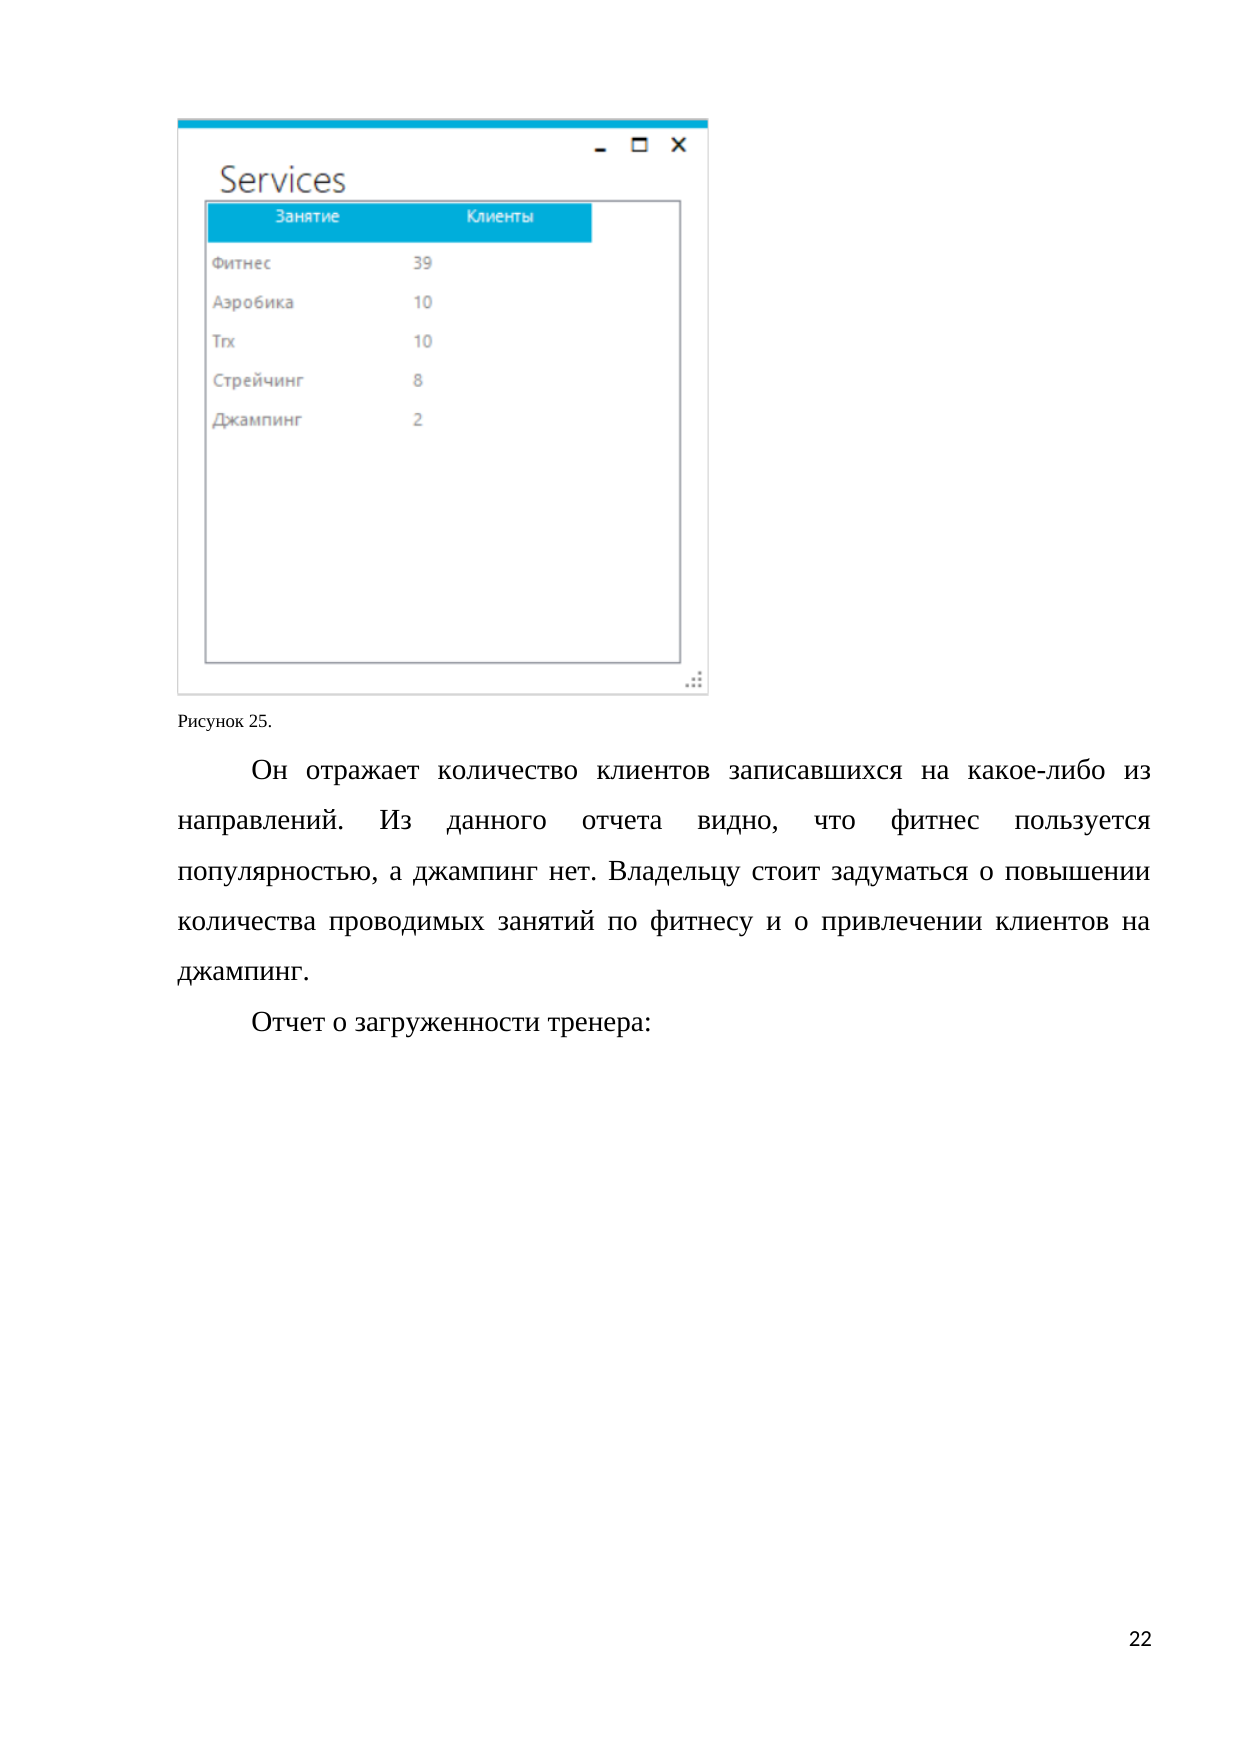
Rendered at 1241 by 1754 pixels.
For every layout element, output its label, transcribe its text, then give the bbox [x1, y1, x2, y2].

text Он отражает количество клиентов записавшихся на какое-либо из направлений. Из данного отчета видно, что фитнес пользуется популярностью, а джампинг нет. Владельцу стоит задуматься о повышении количества проводимых занятий по фитнесу и о привлечении клиентов на джампинг. [177, 752, 1152, 987]
text Рисунок 25. [177, 710, 1152, 731]
picture [177, 118, 709, 696]
text Отчет о загруженности тренера: [177, 1004, 1152, 1037]
